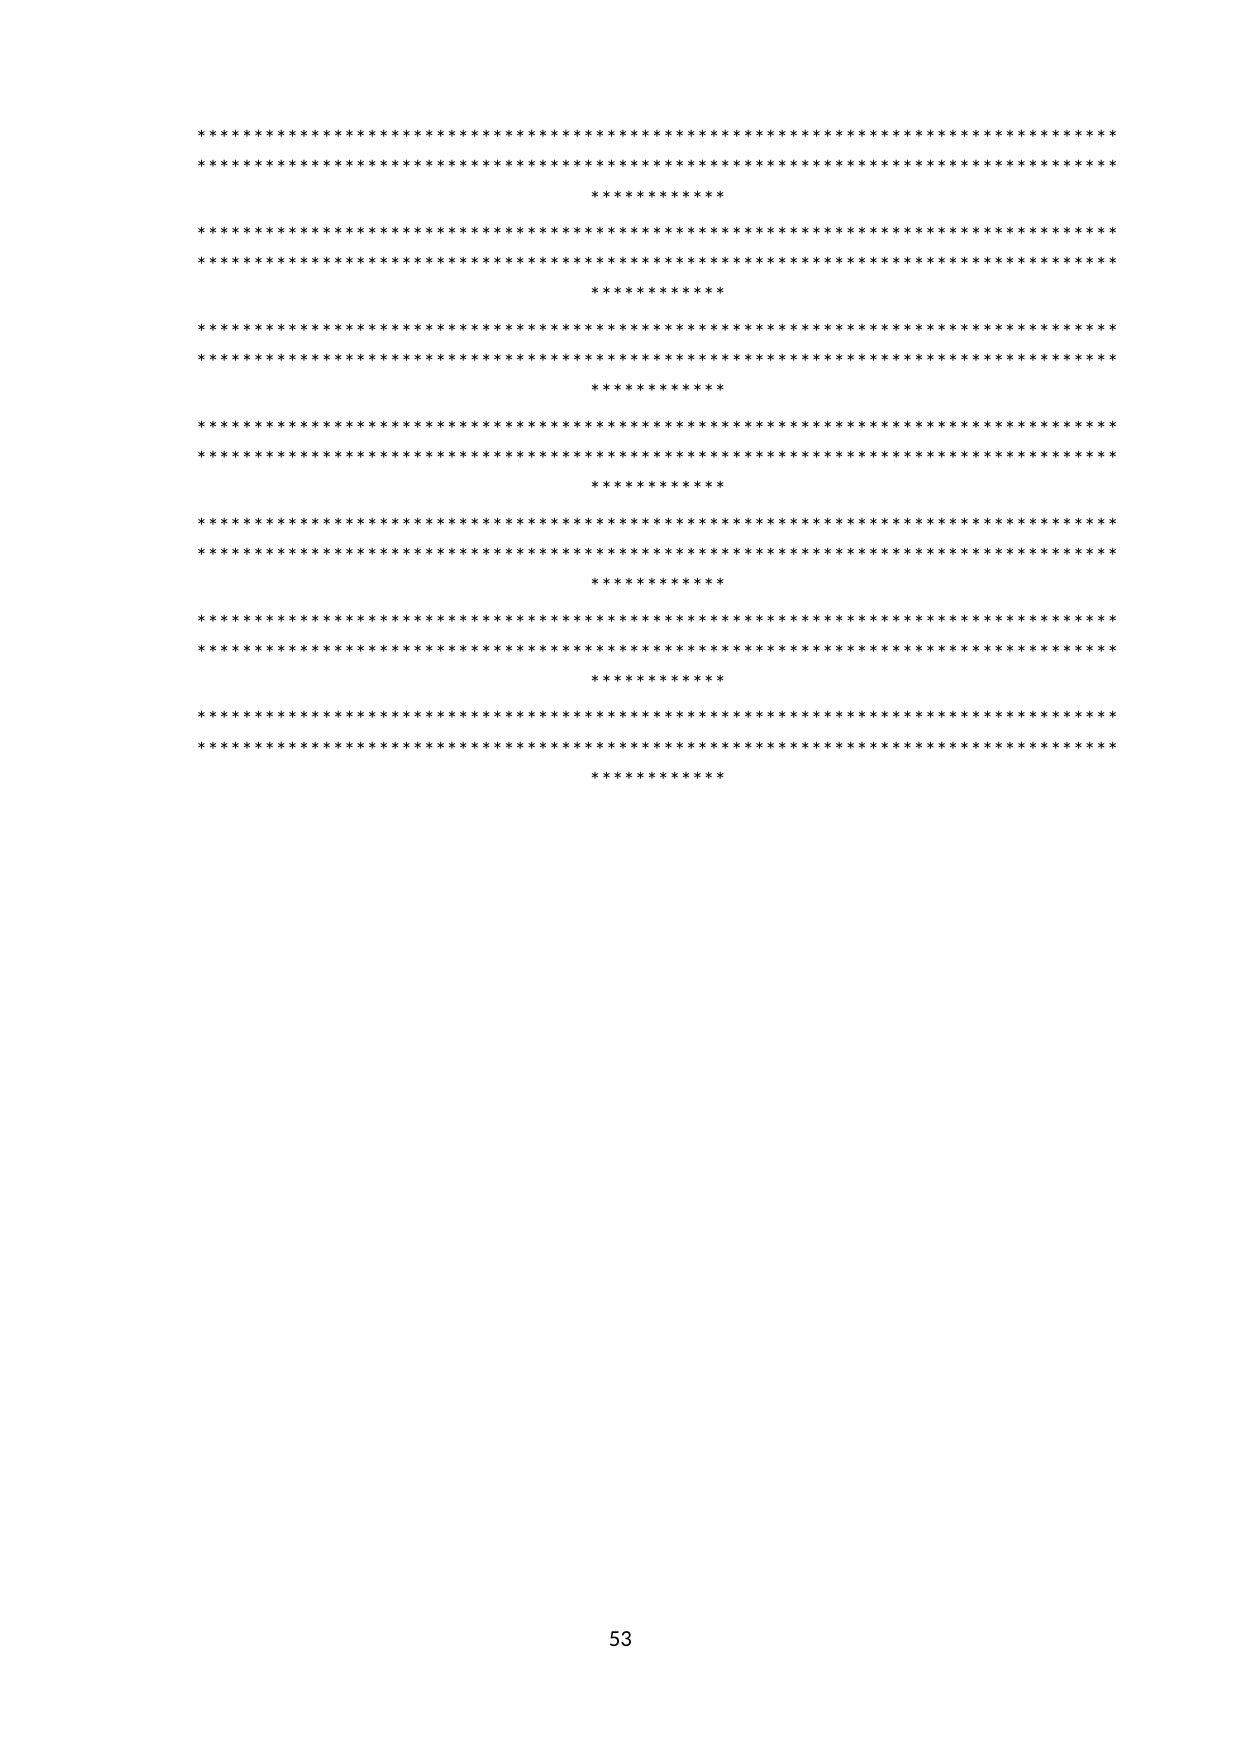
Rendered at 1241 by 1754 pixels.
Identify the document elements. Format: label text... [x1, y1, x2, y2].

text ****************************************************************************************************************************************************************************** [193, 318, 1122, 407]
text ****************************************************************************************************************************************************************************** [193, 706, 1122, 794]
text ****************************************************************************************************************************************************************************** [193, 221, 1122, 310]
text ****************************************************************************************************************************************************************************** [193, 124, 1122, 213]
text ****************************************************************************************************************************************************************************** [193, 609, 1122, 697]
text ****************************************************************************************************************************************************************************** [193, 512, 1122, 600]
text ****************************************************************************************************************************************************************************** [193, 415, 1122, 503]
